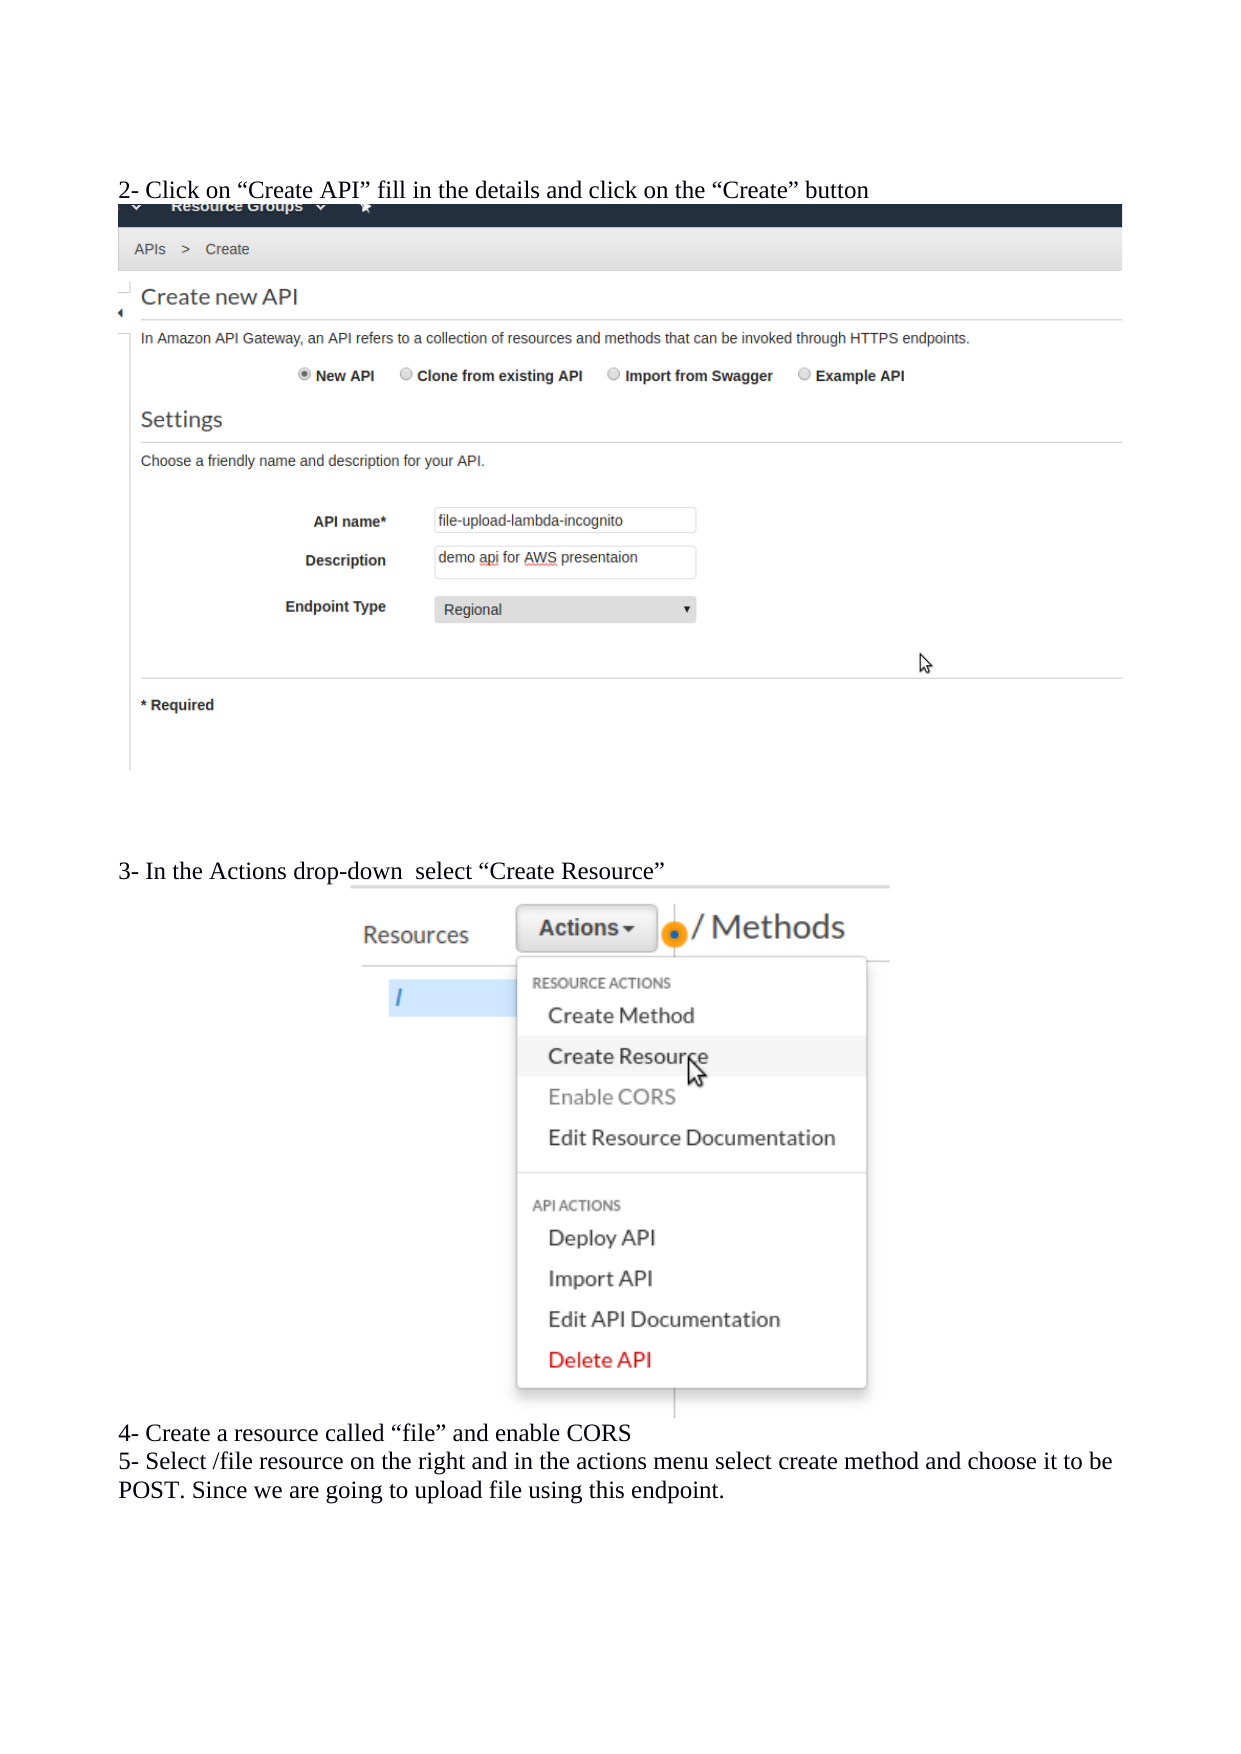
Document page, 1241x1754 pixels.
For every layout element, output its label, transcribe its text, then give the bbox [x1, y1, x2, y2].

picture [118, 204, 1123, 770]
text 3- In the Actions drop-down select “Create Resource” [118, 856, 1122, 885]
text 2- Click on “Create API” fill in the details and click on the “Create” button [118, 176, 1122, 204]
picture [350, 885, 890, 1418]
text 5- Select /file resource on the right and in the actions menu select create method and choose it to be POST. Since we are going to upload file using this endpoint. [118, 1446, 1122, 1504]
